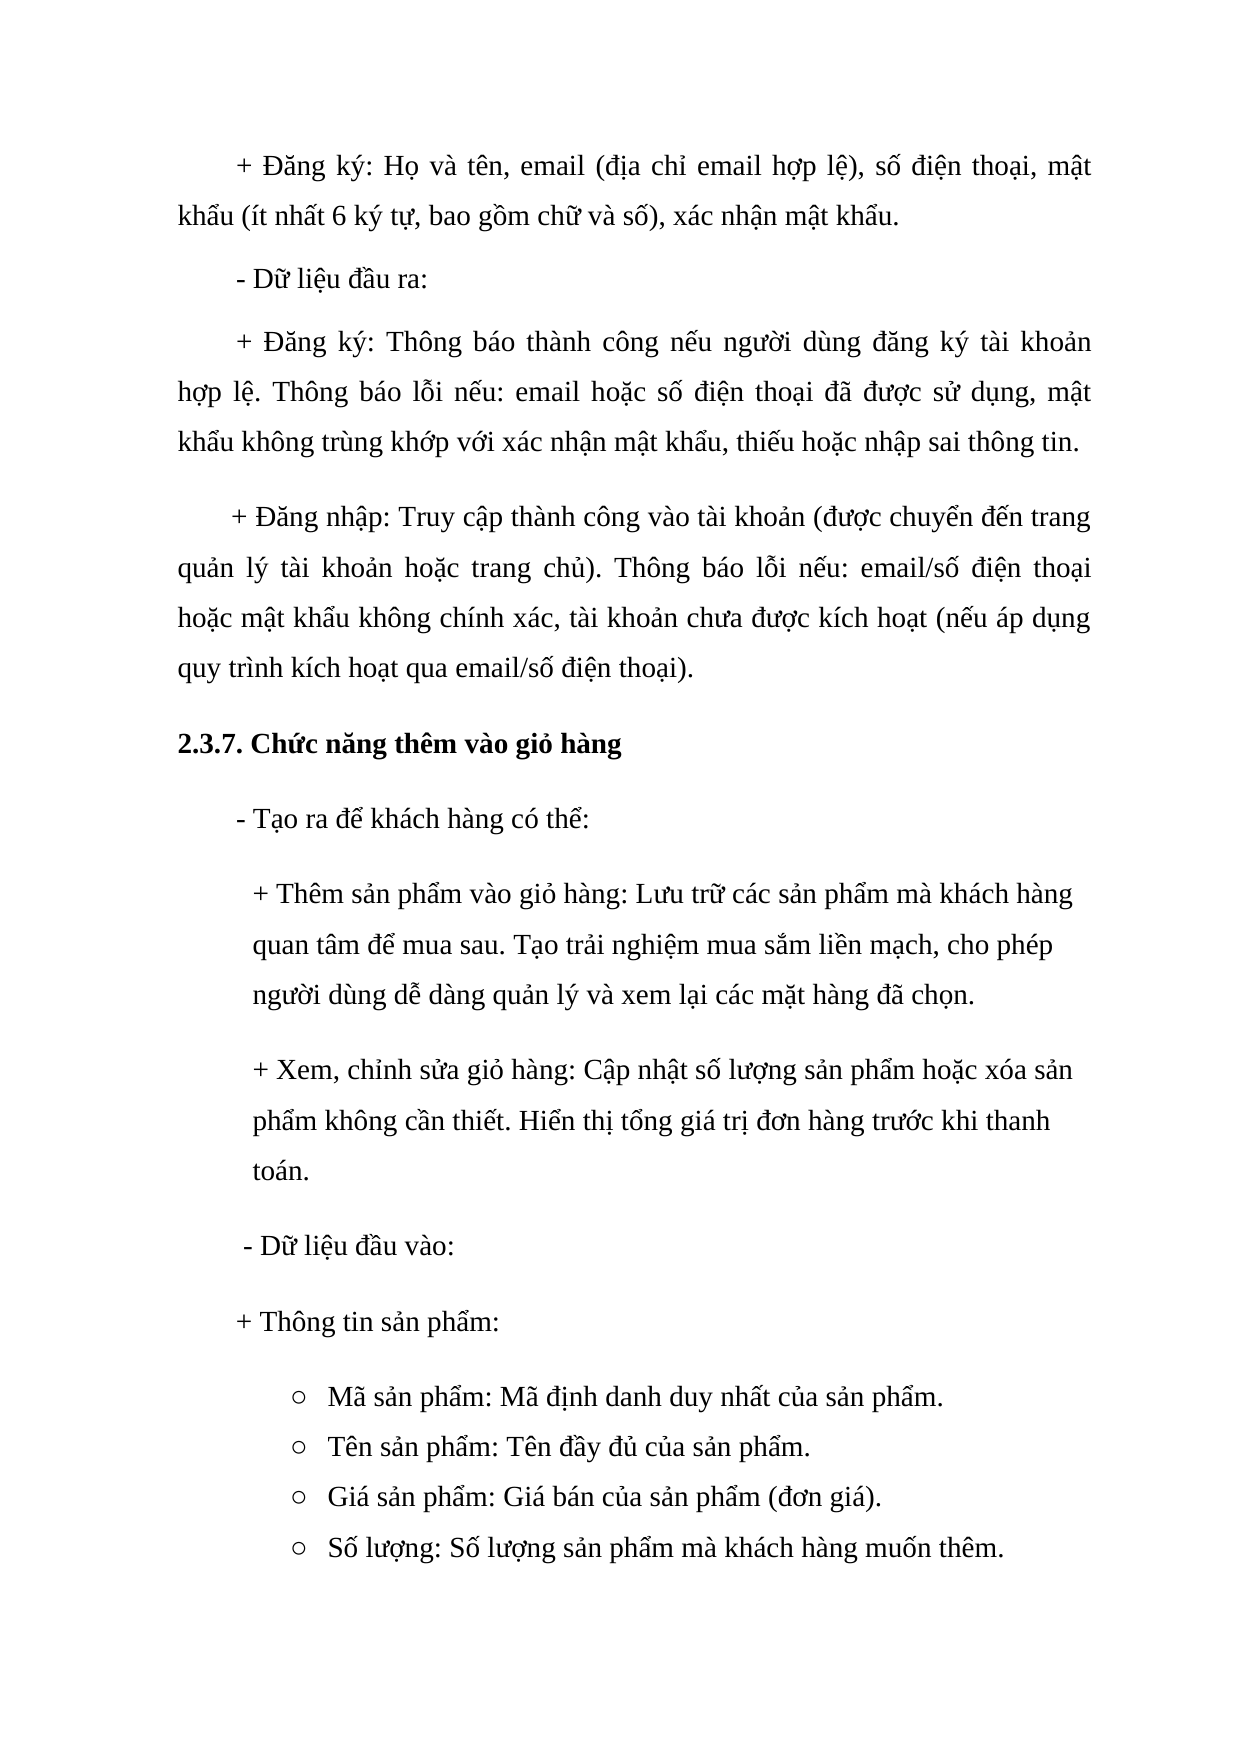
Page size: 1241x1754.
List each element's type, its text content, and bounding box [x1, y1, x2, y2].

text + Đăng ký: Họ và tên, email (địa chỉ email hợp lệ), số điện thoại, mật khẩu (ít nhất 6 ký tự, bao gồm chữ và số), xác nhận mật khẩu. [177, 148, 1092, 232]
subtitle 2.3.7. Chức năng thêm vào giỏ hàng [177, 726, 1092, 759]
text - Dữ liệu đầu ra: [177, 261, 1092, 294]
list Tên sản phẩm: Tên đầy đủ của sản phẩm. [290, 1429, 1092, 1463]
text - Dữ liệu đầu vào: [177, 1228, 1092, 1262]
text + Thêm sản phẩm vào giỏ hàng: Lưu trữ các sản phẩm mà khách hàng quan tâm để mua sau. Tạo trải nghiệm mua sắm liền mạch, cho phép người dùng dễ dàng quản lý và xem lại các mặt hàng đã chọn. [252, 876, 1092, 1011]
subtitle - Tạo ra để khách hàng có thể: [177, 801, 1092, 835]
list Giá sản phẩm: Giá bán của sản phẩm (đơn giá). [290, 1479, 1092, 1513]
list Mã sản phẩm: Mã định danh duy nhất của sản phẩm. [290, 1379, 1092, 1412]
text + Đăng ký: Thông báo thành công nếu người dùng đăng ký tài khoản hợp lệ. Thông báo lỗi nếu: email hoặc số điện thoại đã được sử dụng, mật khẩu không trùng khớp với xác nhận mật khẩu, thiếu hoặc nhập sai thông tin. [177, 324, 1092, 458]
text + Thông tin sản phẩm: [177, 1304, 1092, 1337]
text + Đăng nhập: Truy cập thành công vào tài khoản (được chuyển đến trang quản lý tài khoản hoặc trang chủ). Thông báo lỗi nếu: email/số điện thoại hoặc mật khẩu không chính xác, tài khoản chưa được kích hoạt (nếu áp dụng quy trình kích hoạt qua email/số điện thoại). [177, 499, 1092, 684]
text + Xem, chỉnh sửa giỏ hàng: Cập nhật số lượng sản phẩm hoặc xóa sản phẩm không cần thiết. Hiển thị tổng giá trị đơn hàng trước khi thanh toán. [252, 1052, 1092, 1187]
list Số lượng: Số lượng sản phẩm mà khách hàng muốn thêm. [290, 1530, 1092, 1563]
